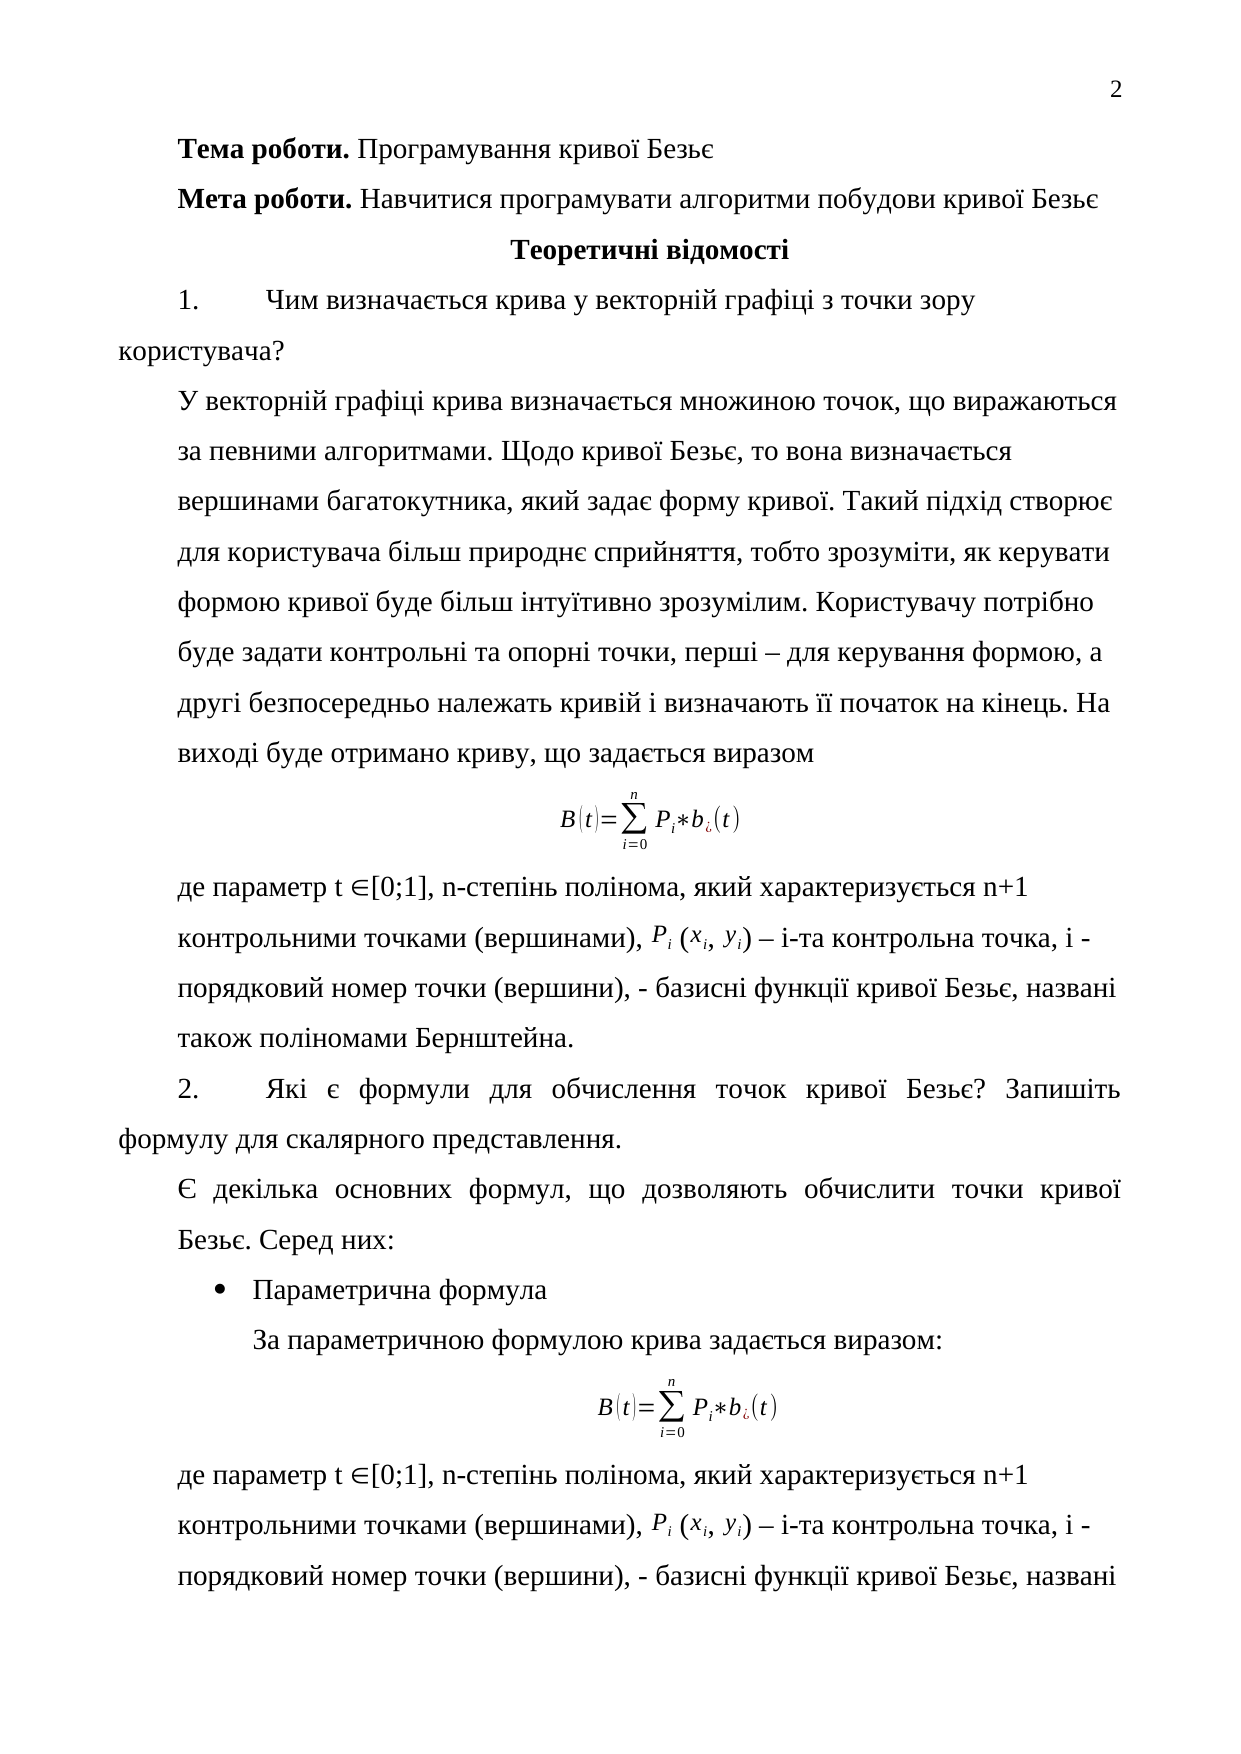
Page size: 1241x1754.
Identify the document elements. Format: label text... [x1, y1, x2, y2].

text Є декілька основних формул, що дозволяють обчислити точки кривої Безьє. Серед них: [177, 1171, 1122, 1255]
list Які є формули для обчислення точок кривої Безьє? Запишіть формулу для скалярного представлення. [118, 1071, 1122, 1155]
text За параметричною формулою крива задається виразом: [252, 1322, 1122, 1356]
list Чим визначається крива у векторній графіці з точки зору користувача? [118, 282, 1122, 366]
text Тема роботи. Програмування кривої Безьє [118, 131, 1122, 165]
text У векторній графіці крива визначається множиною точок, що виражаються за певними алгоритмами. Щодо кривої Безьє, то вона визначається вершинами багатокутника, який задає форму кривої. Такий підхід створює для користувача більш природнє сприйняття, тобто зрозуміти, як керувати формою кривої буде більш інтуїтивно зрозумілим. Користувачу потрібно буде задати контрольні та опорні точки, перші – для керування формою, а другі безпосередньо належать кривій і визначають її початок на кінець. На виході буде отримано криву, що задається виразом [177, 383, 1122, 769]
text Мета роботи. Навчитися програмувати алгоритми побудови кривої Безьє [118, 182, 1122, 215]
list Параметрична формула [215, 1272, 1122, 1306]
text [177, 1457, 1122, 1591]
text Теоретичні відомості [118, 232, 1122, 266]
text де параметр t [0;1], n-степінь полінома, який характеризується n+1 контрольними точками (вершинами), (, ) – і-та контрольна точка, і - порядковий номер точки (вершини), - базисні функції кривої Безьє, названі також поліномами Бернштейна. [177, 869, 1122, 1054]
